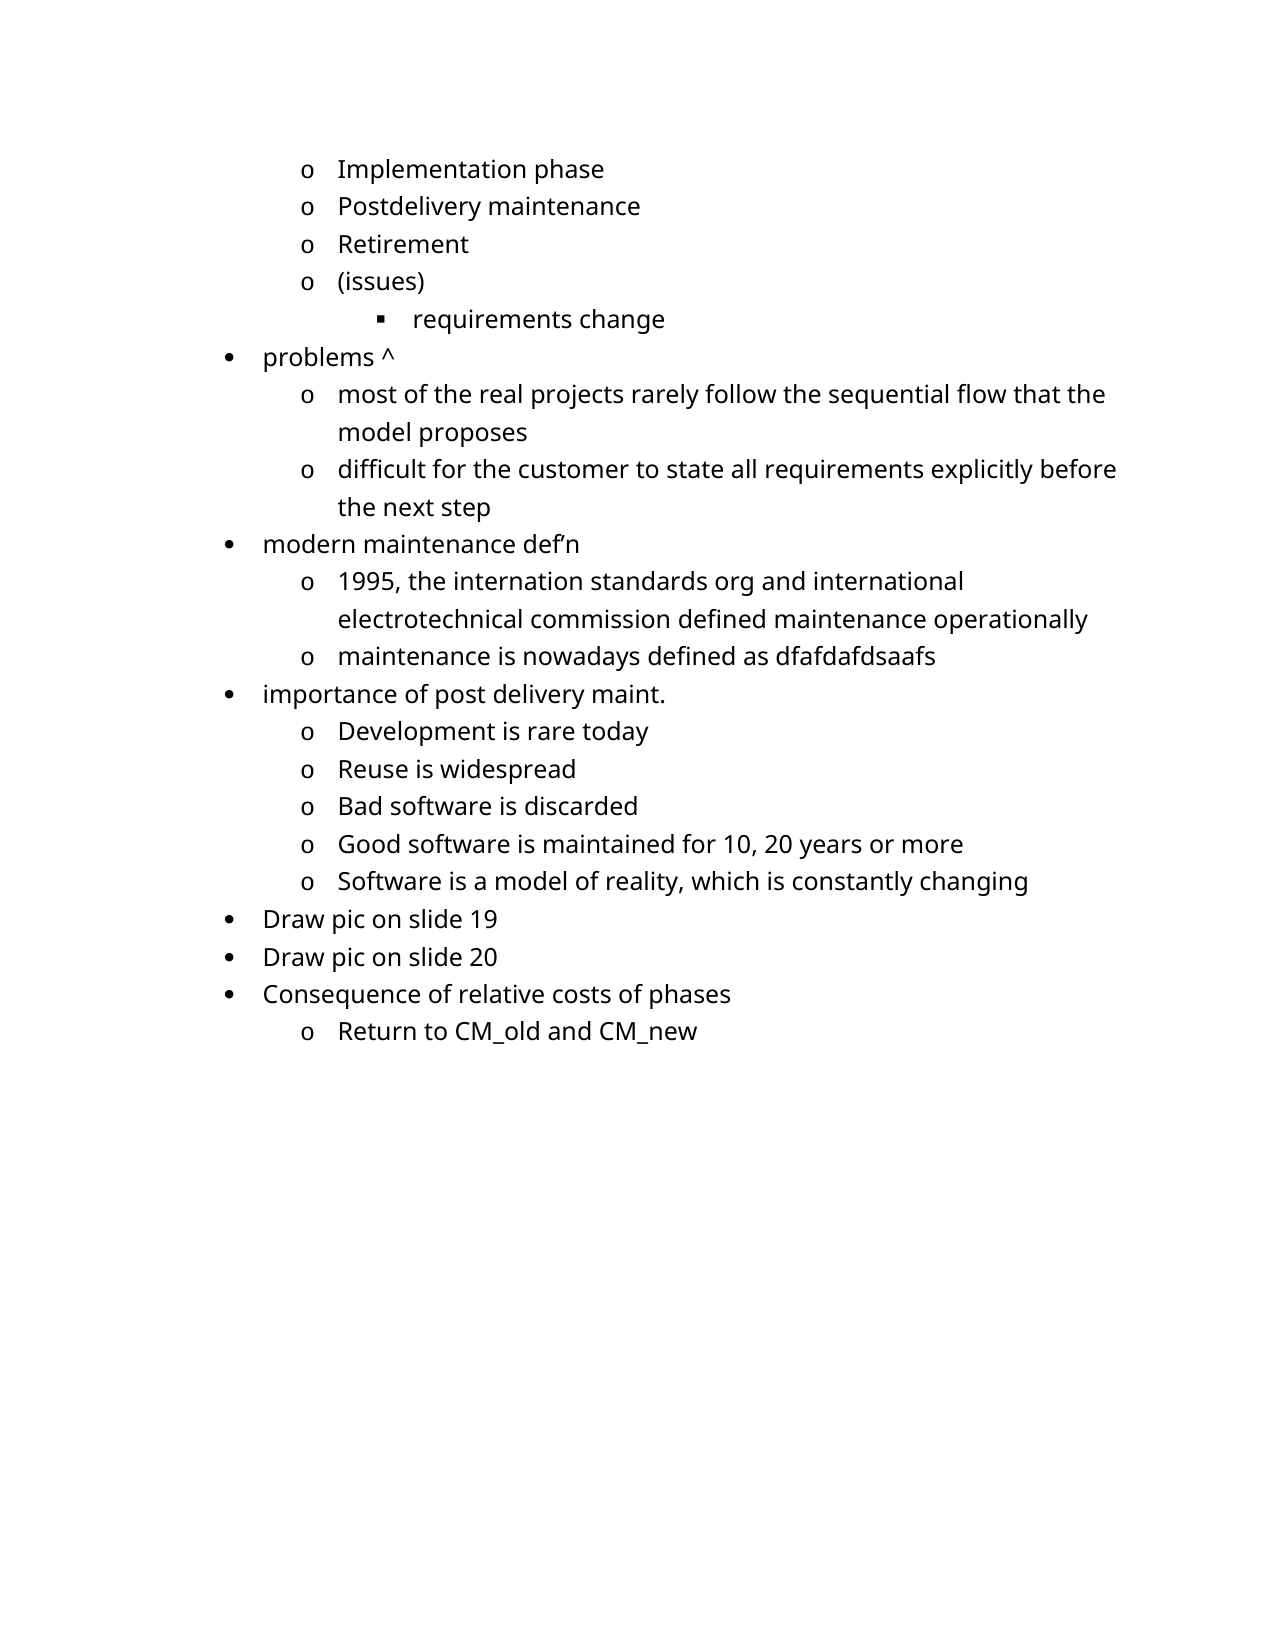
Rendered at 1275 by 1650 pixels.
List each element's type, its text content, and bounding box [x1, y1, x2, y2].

text Good software is maintained for 10, 20 years or more [300, 825, 1125, 862]
text Development is rare today [300, 712, 1125, 750]
text difficult for the customer to state all requirements explicitly before the next step [300, 450, 1125, 525]
text Draw pic on slide 19 [225, 900, 1125, 937]
text 1995, the internation standards org and international electrotechnical commission defined maintenance operationally [300, 562, 1125, 637]
text Reuse is widespread [300, 750, 1125, 787]
text requirements change [375, 300, 1125, 337]
text Bad software is discarded [300, 787, 1125, 825]
text (issues) [300, 262, 1125, 300]
text importance of post delivery maint. [225, 675, 1125, 712]
text Software is a model of reality, which is constantly changing [300, 862, 1125, 900]
text modern maintenance def’n [225, 525, 1125, 562]
text Draw pic on slide 20 [225, 937, 1125, 975]
text Consequence of relative costs of phases [225, 975, 1125, 1012]
text Retirement [300, 225, 1125, 262]
text problems ^ [225, 337, 1125, 375]
text maintenance is nowadays defined as dfafdafdsaafs [300, 637, 1125, 675]
text Postdelivery maintenance [300, 187, 1125, 225]
text most of the real projects rarely follow the sequential flow that the model proposes [300, 375, 1125, 450]
text Return to CM_old and CM_new [300, 1012, 1125, 1050]
text Implementation phase [300, 150, 1125, 187]
